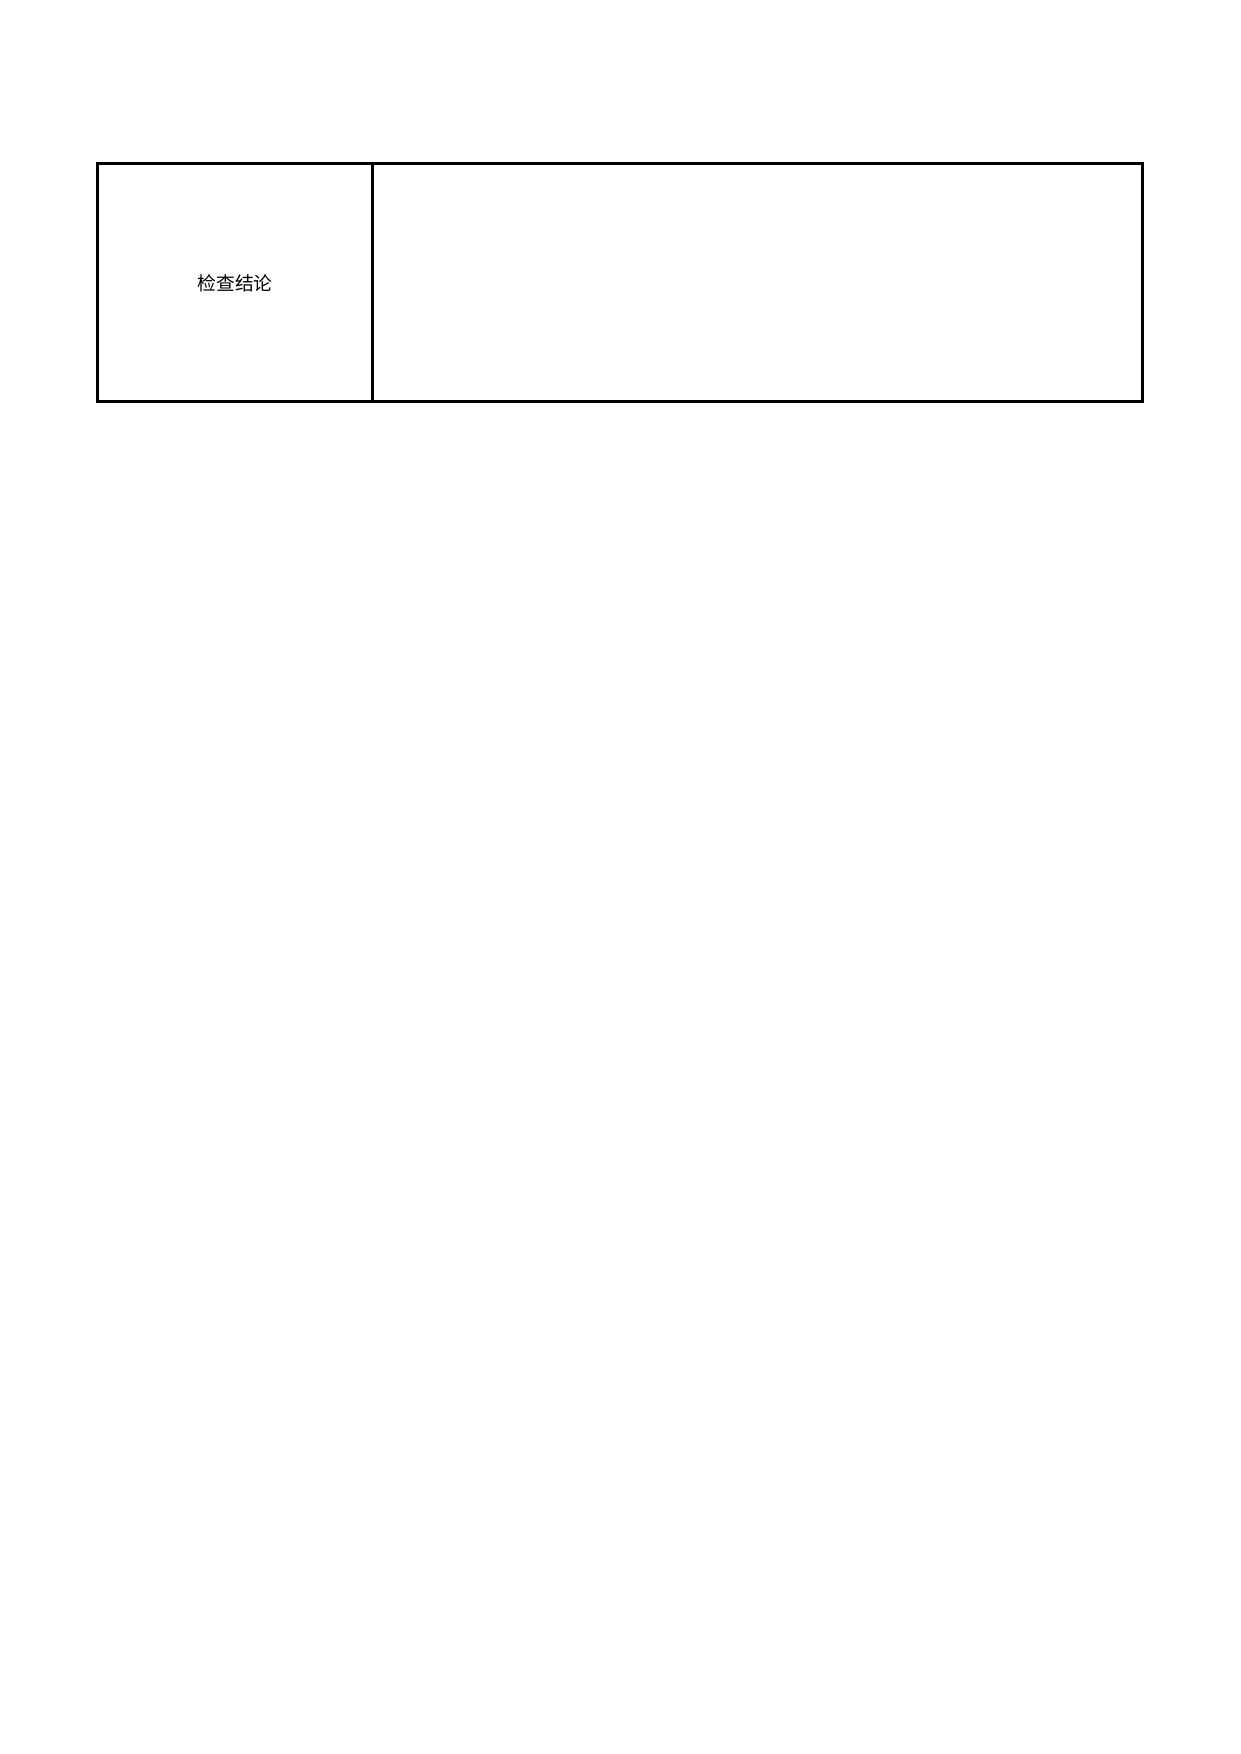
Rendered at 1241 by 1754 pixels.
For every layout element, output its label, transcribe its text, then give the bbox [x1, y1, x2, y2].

table_cell [374, 165, 1141, 400]
table_cell 检查结论 [99, 165, 371, 400]
